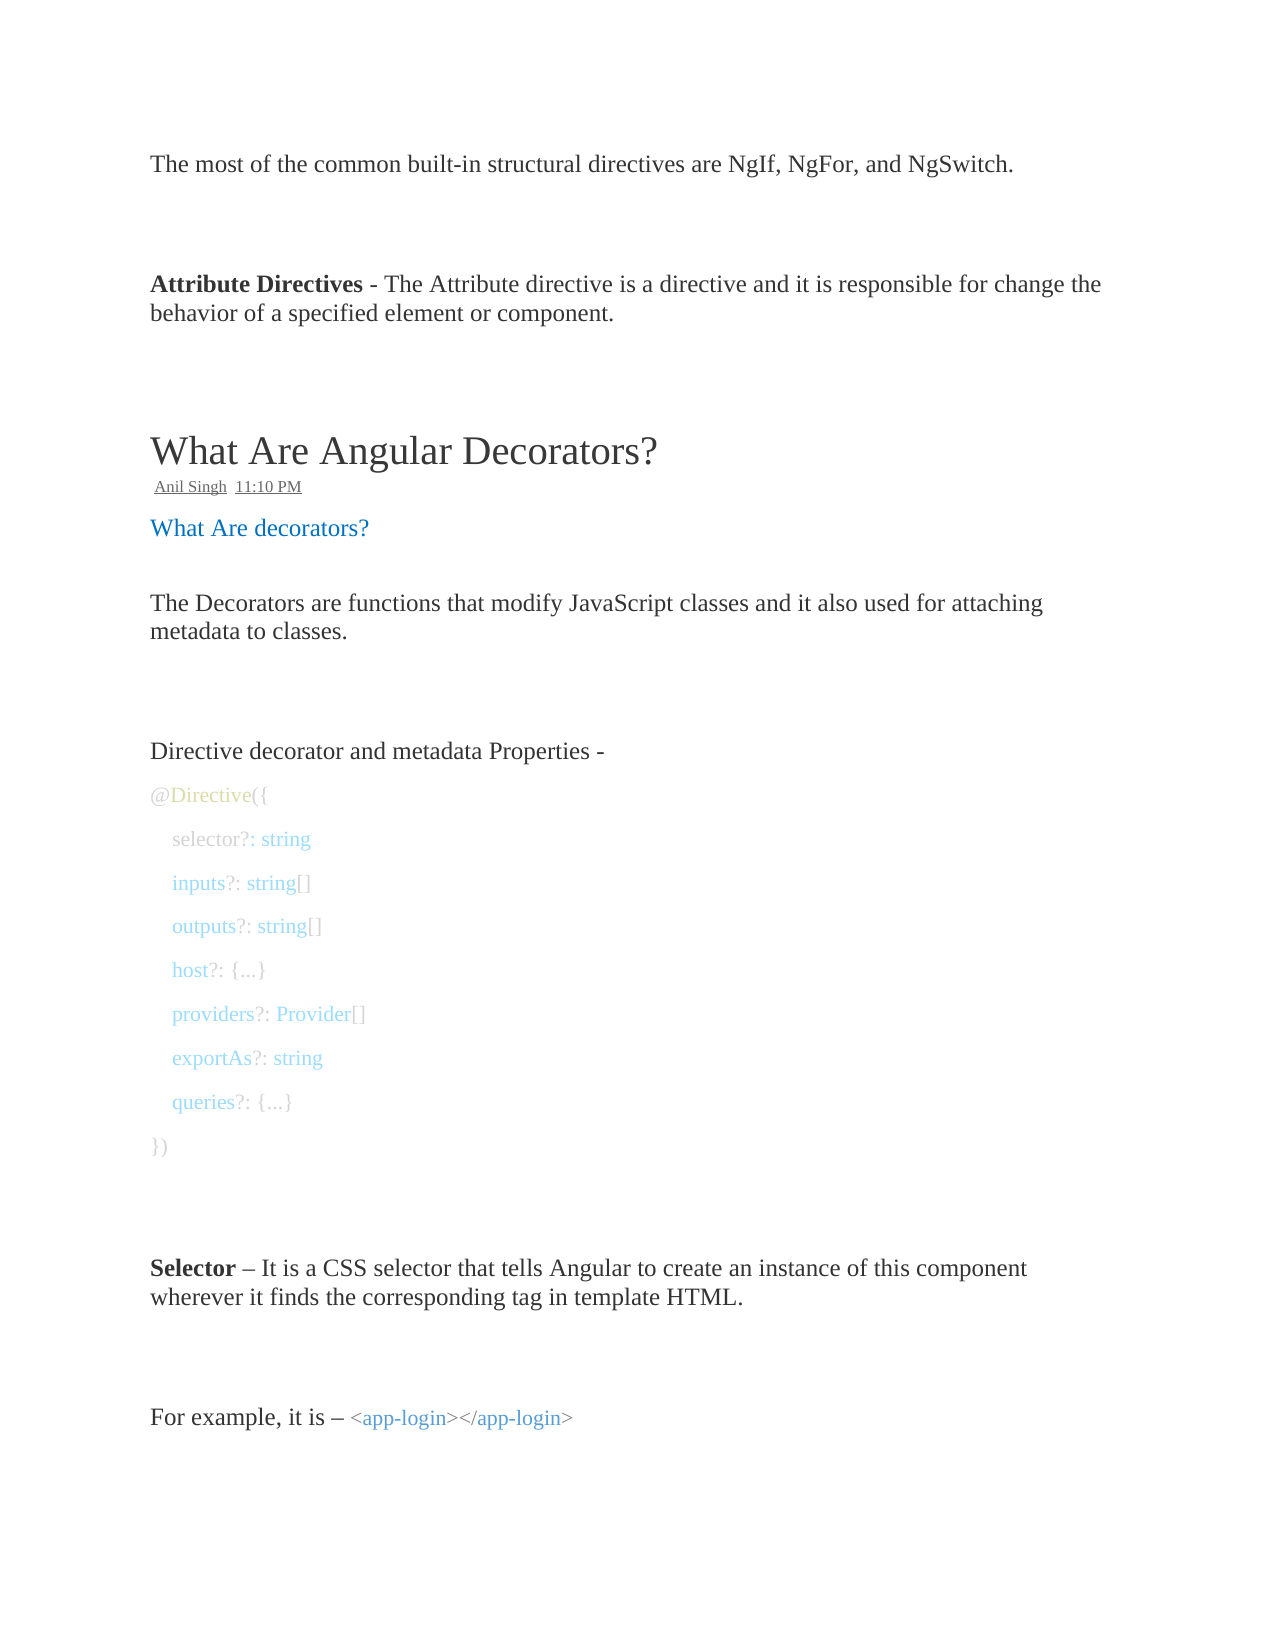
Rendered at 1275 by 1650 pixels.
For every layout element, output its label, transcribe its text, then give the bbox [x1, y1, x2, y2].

text exportAs?: string [150, 1045, 1125, 1070]
text @Directive({ [150, 782, 1125, 807]
text inputs?: string[] [150, 869, 1125, 895]
text }) [150, 1133, 1125, 1158]
text The most of the common built-in structural directives are NgIf, NgFor, and NgSwitch. [150, 150, 1125, 179]
text The Decorators are functions that modify JavaScript classes and it also used for attaching metadata to classes. [150, 588, 1125, 646]
text Selector – It is a CSS selector that tells Angular to create an instance of this component wherever it finds the corresponding tag in template HTML. [150, 1254, 1125, 1311]
text selector?: string [150, 826, 1125, 851]
text providers?: Provider[] [150, 1001, 1125, 1026]
text outputs?: string[] [150, 913, 1125, 939]
text queries?: {...} [150, 1089, 1125, 1114]
subtitle What Are Angular Decorators? [150, 426, 1125, 473]
text host?: {...} [150, 957, 1125, 982]
text Attribute Directives - The Attribute directive is a directive and it is responsible for change the behavior of a specified element or component. [150, 269, 1125, 327]
text What Are decorators? [150, 514, 1125, 571]
text For example, it is – <app-login></app-login> [150, 1402, 1125, 1431]
text Directive decorator and metadata Properties - [150, 736, 1125, 765]
text Anil Singh 11:10 PM [150, 477, 1125, 496]
